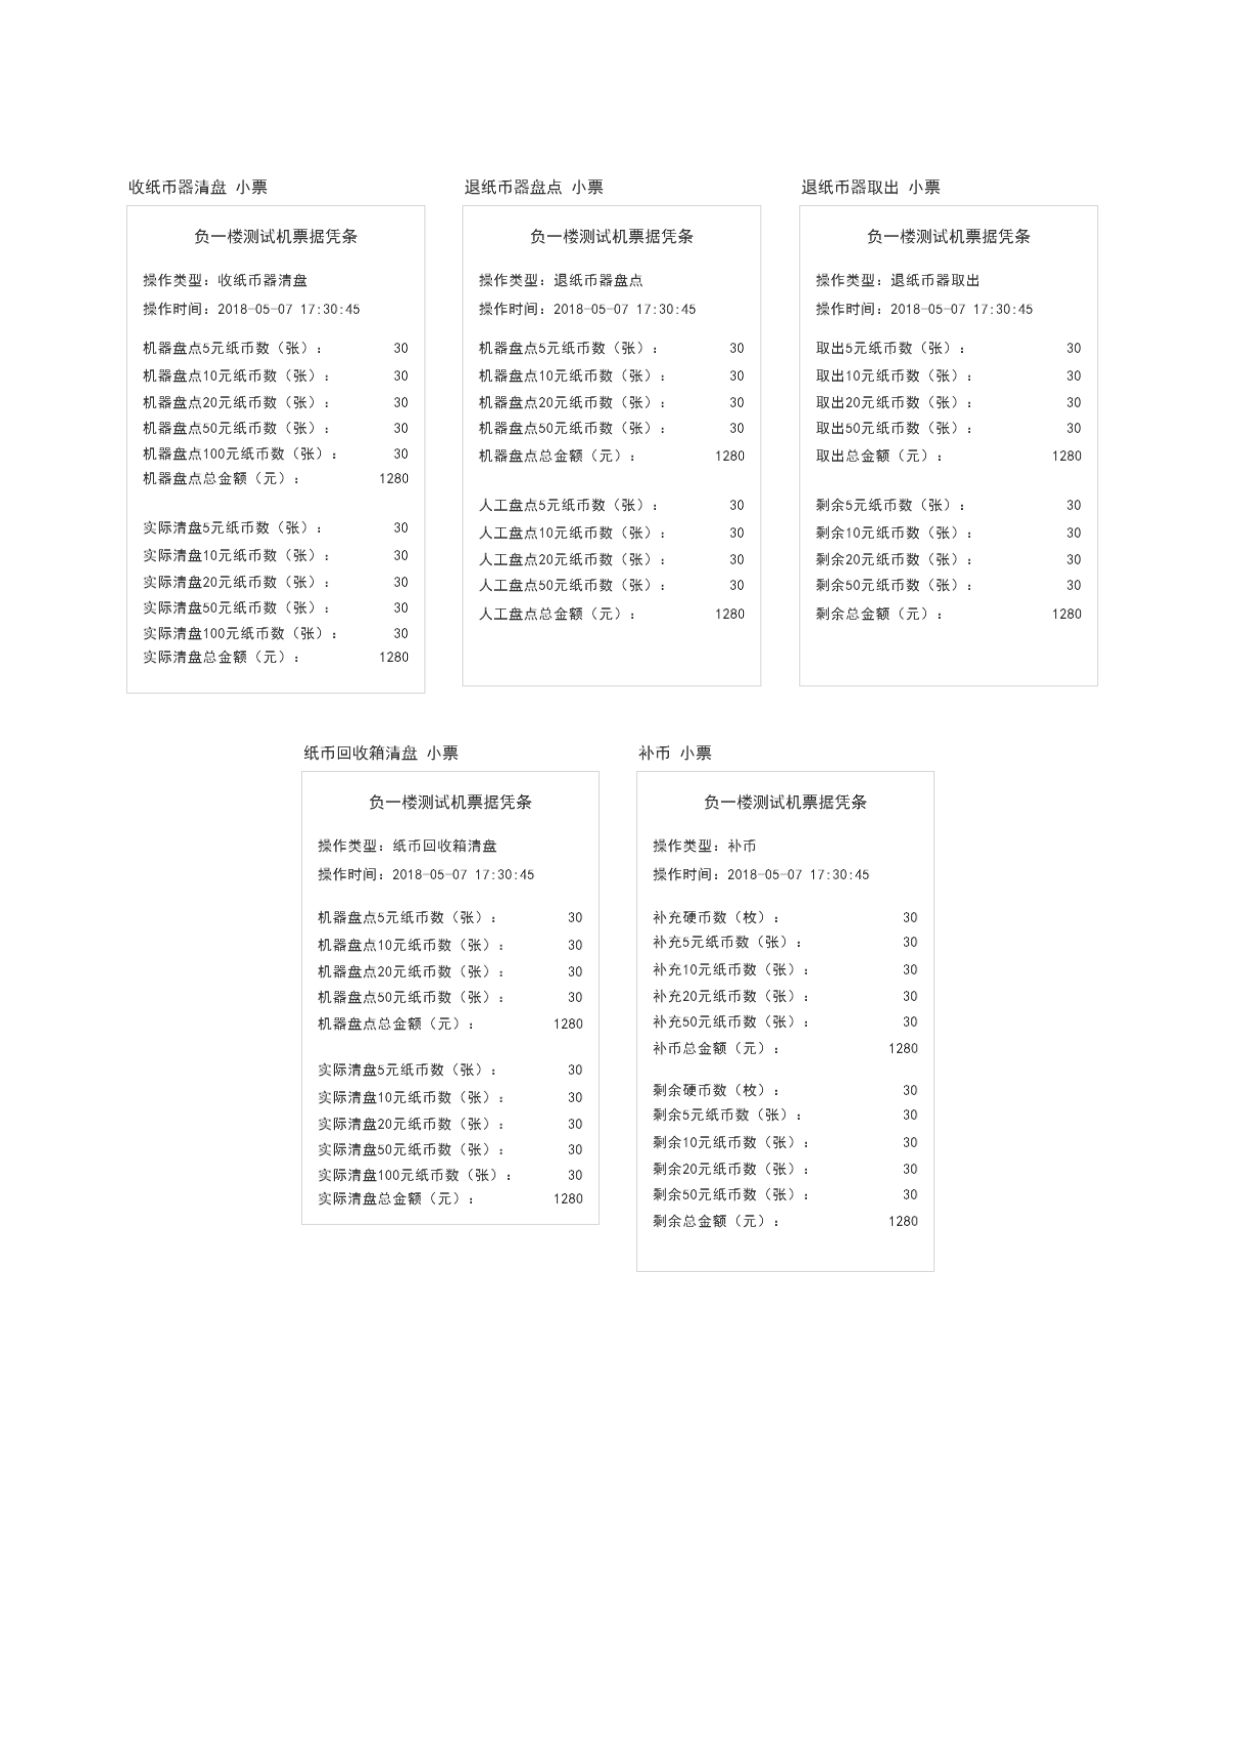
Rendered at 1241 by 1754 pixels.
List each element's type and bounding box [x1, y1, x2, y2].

picture [112, 162, 1128, 706]
picture [287, 727, 953, 1272]
